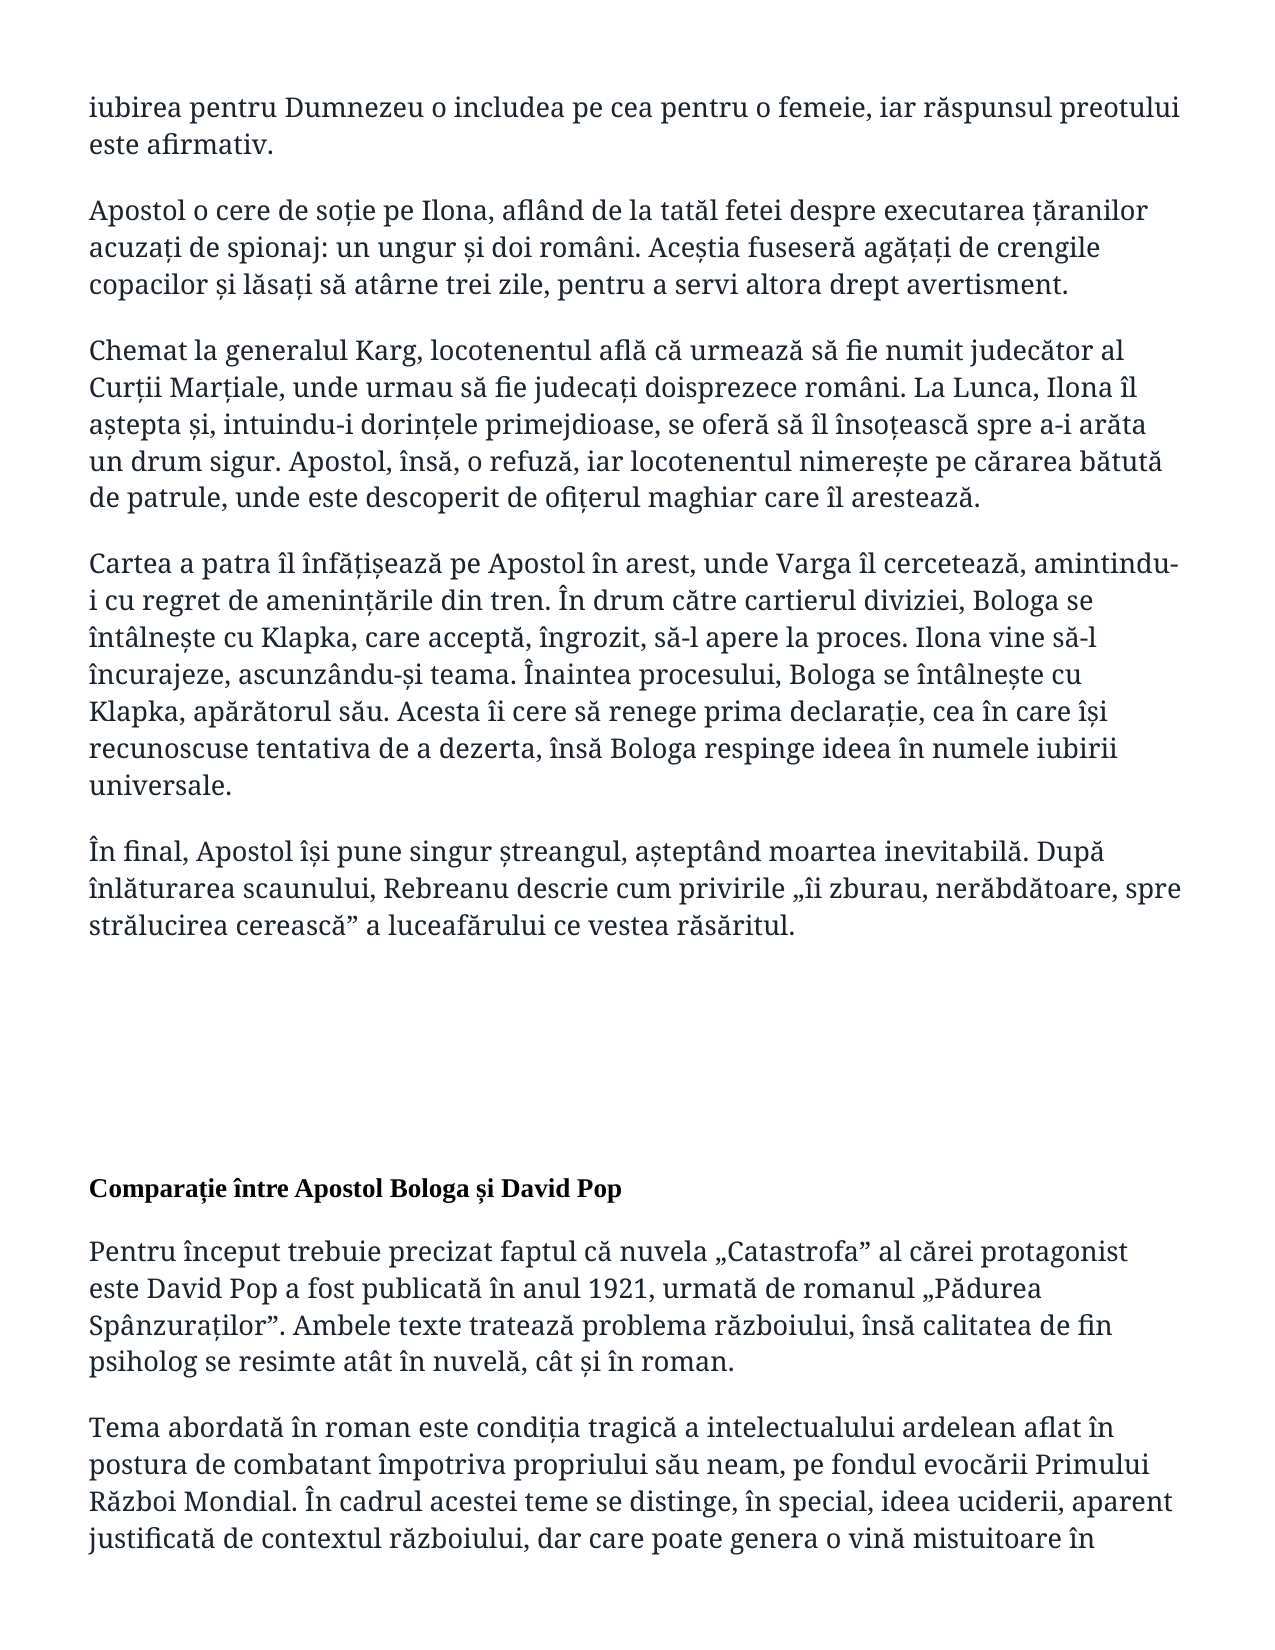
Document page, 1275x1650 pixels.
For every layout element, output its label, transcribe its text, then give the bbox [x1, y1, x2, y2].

text Chemat la generalul Karg, locotenentul află că urmează să fie numit judecător al Curții Marțiale, unde urmau să fie judecați doisprezece români. La Lunca, Ilona îl aștepta și, intuindu-i dorințele primejdioase, se oferă să îl însoțească spre a-i arăta un drum sigur. Apostol, însă, o refuză, iar locotenentul nimerește pe cărarea bătută de patrule, unde este descoperit de ofițerul maghiar care îl arestează. [89, 331, 1186, 516]
subtitle Comparație între Apostol Bologa și David Pop [89, 1172, 1186, 1203]
text Cartea a patra îl înfățișează pe Apostol în arest, unde Varga îl cercetează, amintindu-i cu regret de amenințările din tren. În drum către cartierul diviziei, Bologa se întâlnește cu Klapka, care acceptă, îngrozit, să-l apere la proces. Ilona vine să-l încurajeze, ascunzându-și teama. Înaintea procesului, Bologa se întâlnește cu Klapka, apărătorul său. Acesta îi cere să renege prima declarație, cea în care își recunoscuse tentativa de a dezerta, însă Bologa respinge ideea în numele iubirii universale. [89, 545, 1186, 803]
text Pentru început trebuie precizat faptul că nuvela „Catastrofa” al cărei protagonist este David Pop a fost publicată în anul 1921, urmată de romanul „Pădurea Spânzuraților”. Ambele texte tratează problema războiului, însă calitatea de fin psiholog se resimte atât în nuvelă, cât și în roman. [89, 1232, 1186, 1380]
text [89, 1409, 1186, 1556]
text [89, 89, 1186, 162]
text Apostol o cere de soție pe Ilona, aflând de la tatăl fetei despre executarea țăranilor acuzați de spionaj: un ungur și doi români. Aceștia fuseseră agățați de crengile copacilor și lăsați să atârne trei zile, pentru a servi altora drept avertisment. [89, 192, 1186, 302]
text În final, Apostol își pune singur ștreangul, așteptând moartea inevitabilă. După înlăturarea scaunului, Rebreanu descrie cum privirile „îi zburau, nerăbdătoare, spre strălucirea cerească” a luceafărului ce vestea răsăritul. [89, 832, 1186, 943]
